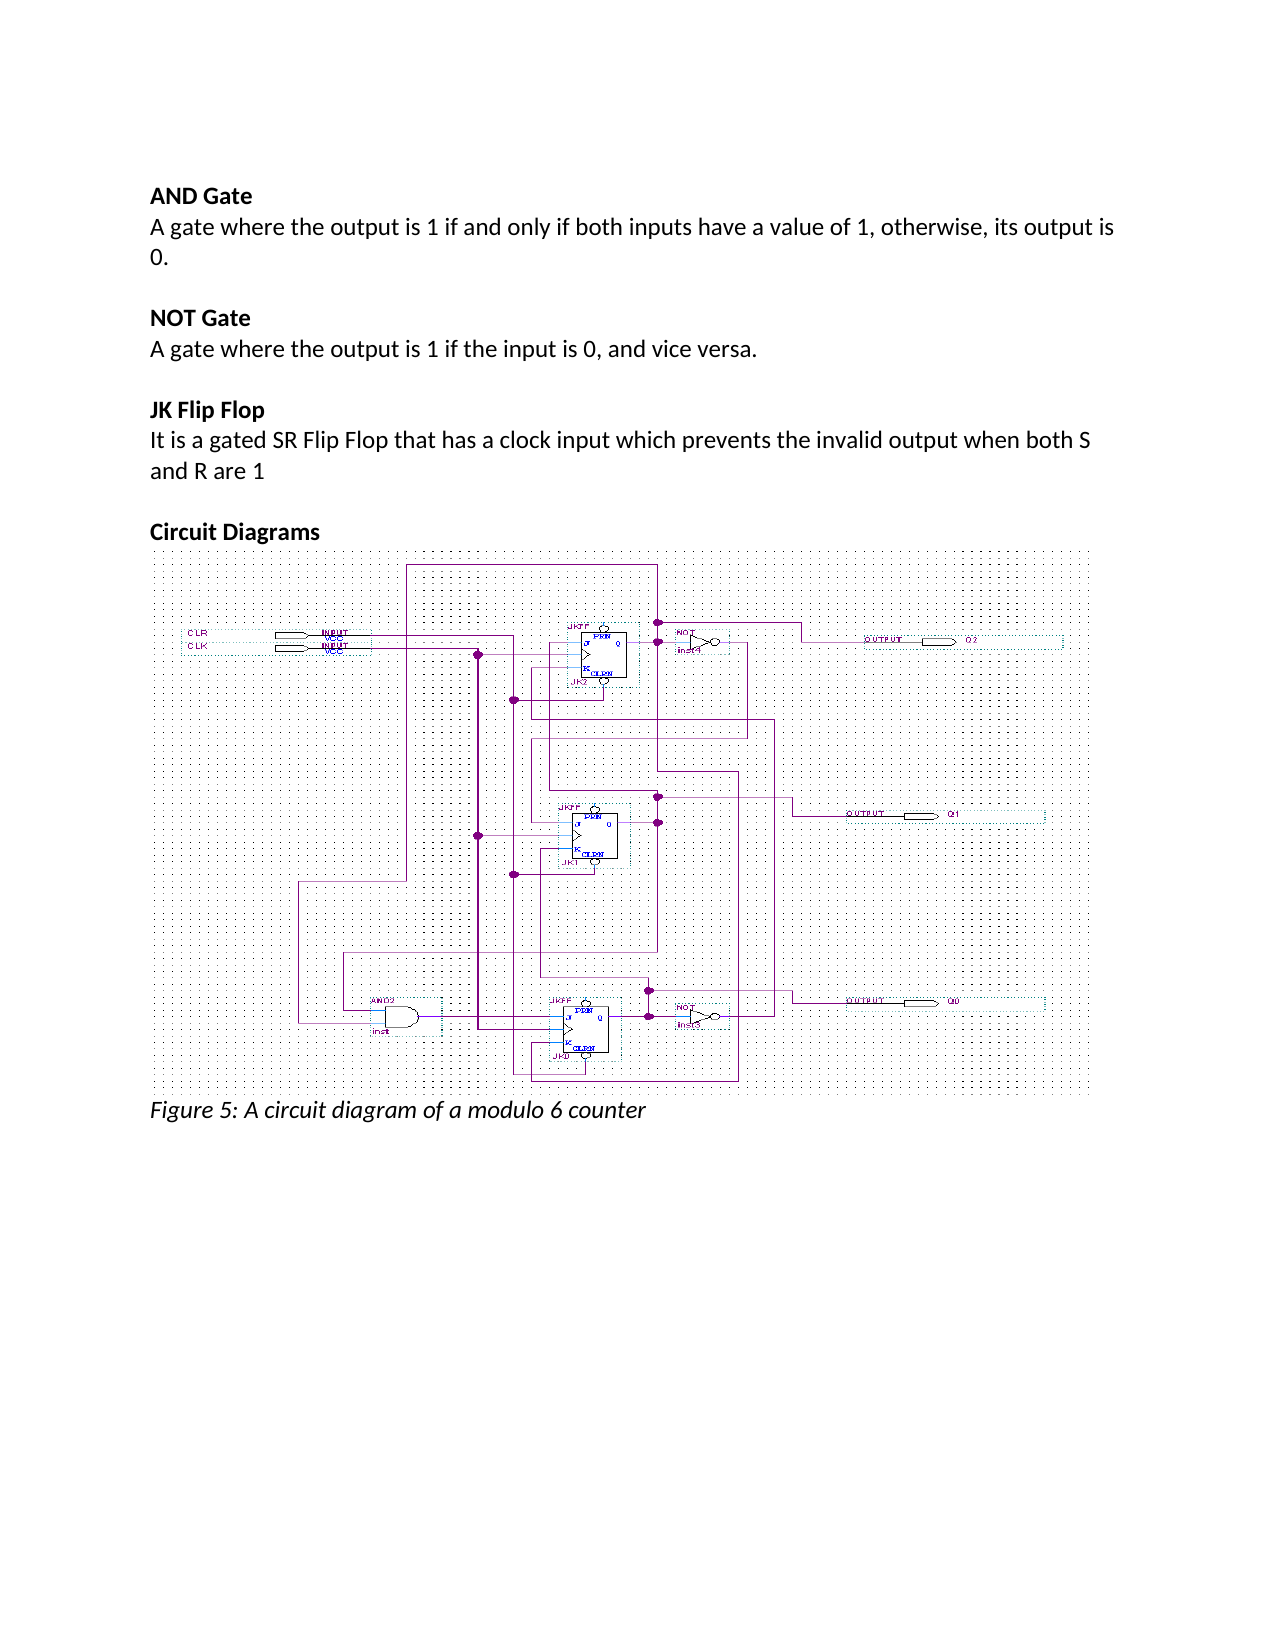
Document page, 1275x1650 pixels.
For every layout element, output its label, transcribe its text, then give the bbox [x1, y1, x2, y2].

text AND Gate [150, 181, 1125, 211]
picture [150, 546, 1091, 1095]
text A gate where the output is 1 if and only if both inputs have a value of 1, otherwise, its output is 0. [150, 211, 1125, 272]
text Figure 5: A circuit diagram of a modulo 6 counter [150, 1094, 1125, 1125]
text NOT Gate [150, 303, 1125, 333]
text It is a gated SR Flip Flop that has a clock input which prevents the invalid output when both S and R are 1 [150, 425, 1125, 486]
text A gate where the output is 1 if the input is 0, and vice versa. [150, 333, 1125, 364]
text JK Flip Flop [150, 394, 1125, 425]
